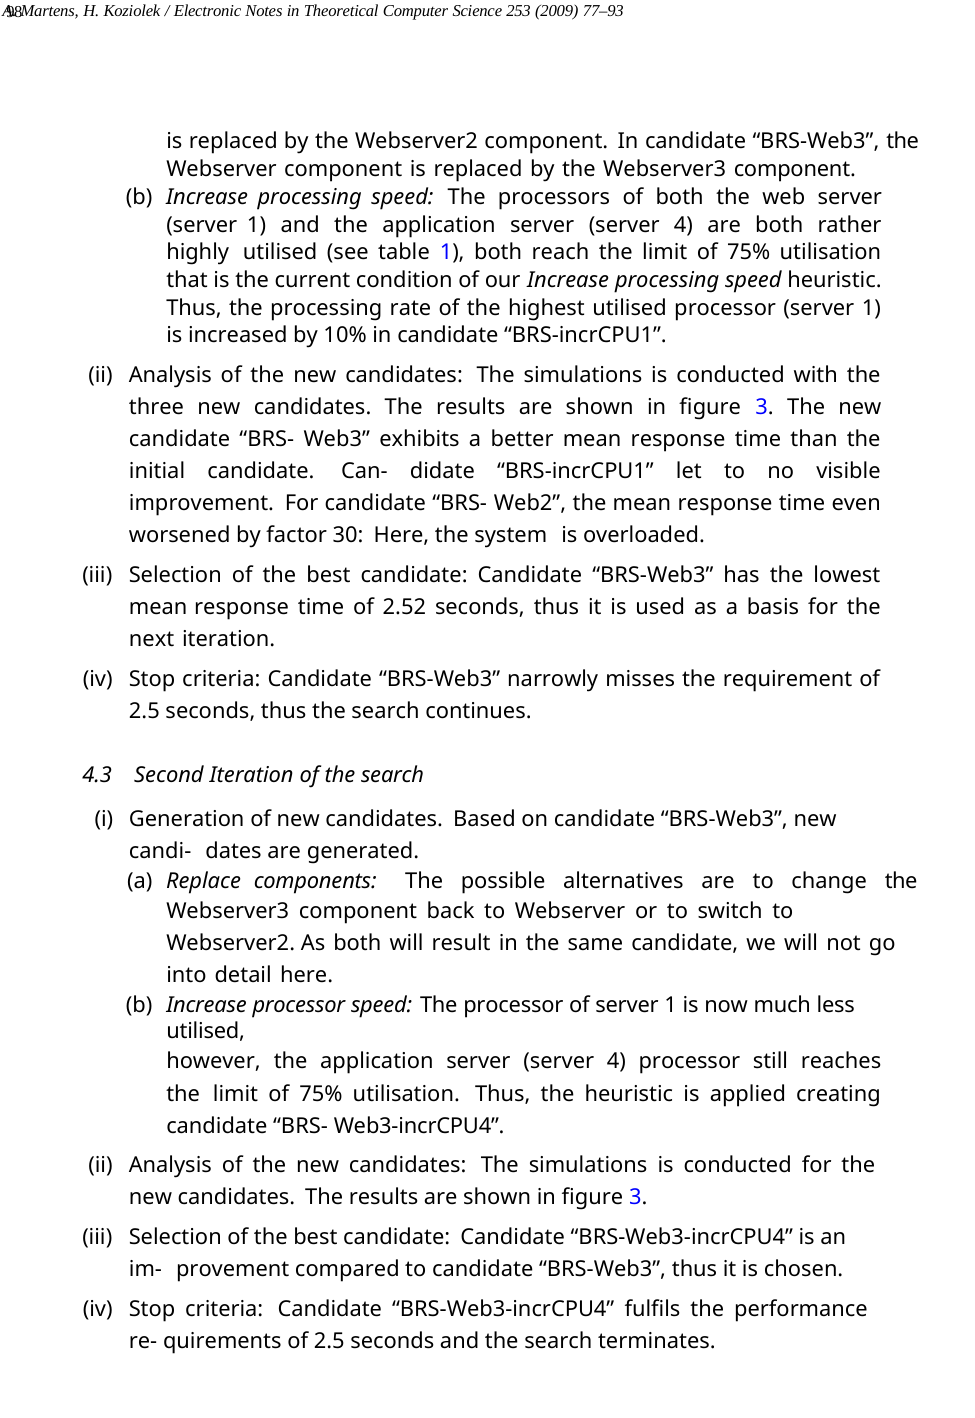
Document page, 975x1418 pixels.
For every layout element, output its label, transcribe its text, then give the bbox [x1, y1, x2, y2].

list Analysis of the new candidates: The simulations is conducted with the three new candidates. The results are shown in figure 3. The new candidate “BRS- Web3” exhibits a better mean response time than the initial candidate. Can- didate “BRS-incrCPU1” let to no visible improvement. For candidate “BRS- Web2”, the mean response time even worsened by factor 30: Here, the system is overloaded. [88, 358, 881, 549]
text however, the application server (server 4) processor still reaches the limit of 75% utilisation. Thus, the heuristic is applied creating candidate “BRS- Web3-incrCPU4”. [166, 1046, 881, 1139]
list Selection of the best candidate: Candidate “BRS-Web3” has the lowest mean response time of 2.52 seconds, thus it is used as a basis for the next iteration. [82, 559, 881, 653]
list Replace components: The possible alternatives are to change the [127, 867, 925, 893]
text Webserver component is replaced by the Webserver3 component. [166, 157, 925, 181]
list Analysis of the new candidates: The simulations is conducted for the new candidates. The results are shown in figure 3. [88, 1149, 881, 1211]
list Increase processor speed: The processor of server 1 is now much less utilised, [126, 991, 925, 1044]
list Second Iteration of the search [82, 759, 925, 789]
list Stop criteria: Candidate “BRS-Web3” narrowly misses the requirement of 2.5 seconds, thus the search continues. [83, 662, 881, 724]
list Increase processing speed: The processors of both the web server (server 1) and the application server (server 4) are both rather highly utilised (see table 1), both reach the limit of 75% utilisation that is the current condition of our Increase processing speed heuristic. Thus, the processing rate of the highest utilised processor (server 1) is increased by 10% in candidate “BRS-incrCPU1”. [126, 182, 882, 348]
text is replaced by the Webserver2 component. In candidate “BRS-Web3”, the [166, 125, 925, 155]
text Webserver3 component back to Webserver or to switch to Webserver2. As both will result in the same candidate, we will not go into detail here. [166, 895, 900, 989]
list Generation of new candidates. Based on candidate “BRS-Web3”, new candi- dates are generated. [94, 803, 882, 865]
list Selection of the best candidate: Candidate “BRS-Web3-incrCPU4” is an im- provement compared to candidate “BRS-Web3”, thus it is chosen. [82, 1221, 881, 1283]
list Stop criteria: Candidate “BRS-Web3-incrCPU4” fulfils the performance re- quirements of 2.5 seconds and the search terminates. [83, 1292, 881, 1354]
